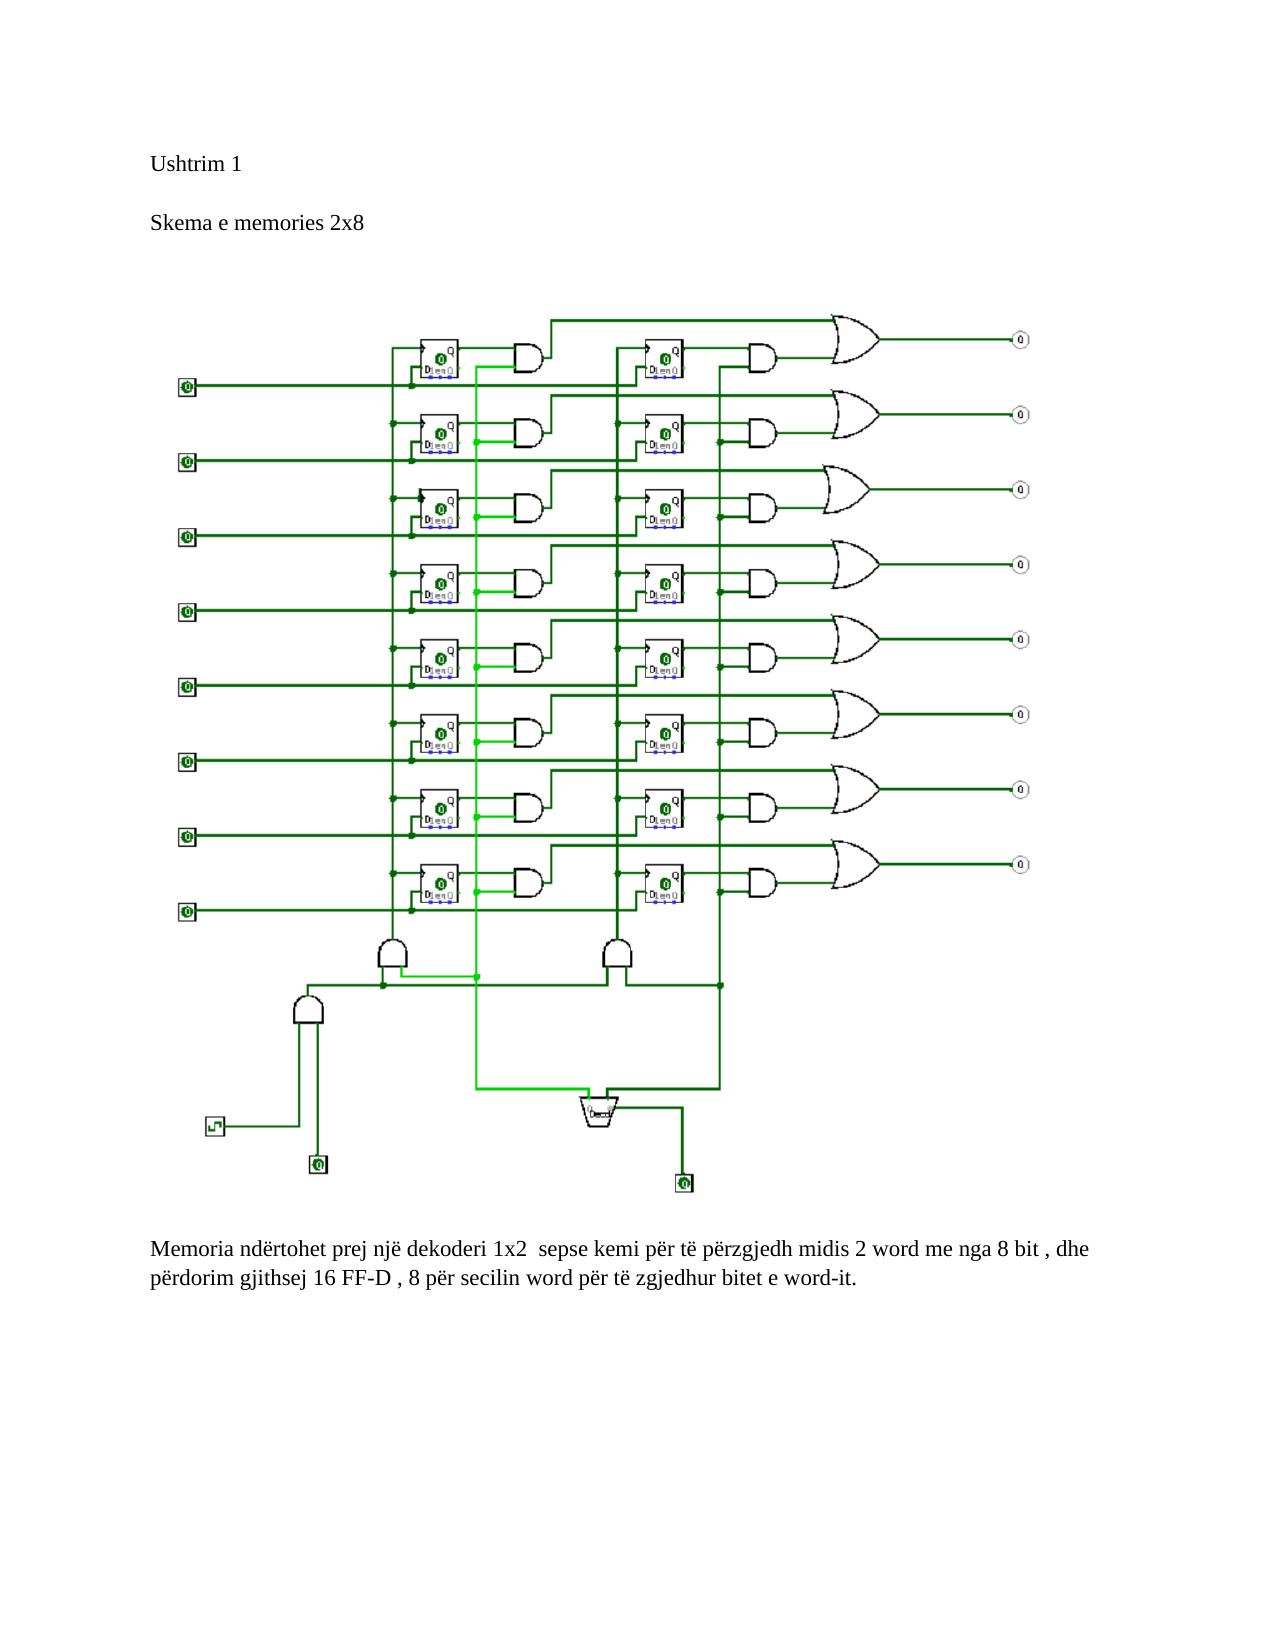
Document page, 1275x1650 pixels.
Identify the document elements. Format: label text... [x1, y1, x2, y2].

text Skema e memories 2x8 [150, 209, 1131, 235]
picture [150, 307, 1131, 1216]
text Ushtrim 1 [150, 150, 1131, 176]
text Memoria ndërtohet prej një dekoderi 1x2 sepse kemi për të përzgjedh midis 2 word me nga 8 bit , dhe përdorim gjithsej 16 FF-D , 8 për secilin word për të zgjedhur bitet e word-it. [150, 1235, 1131, 1290]
